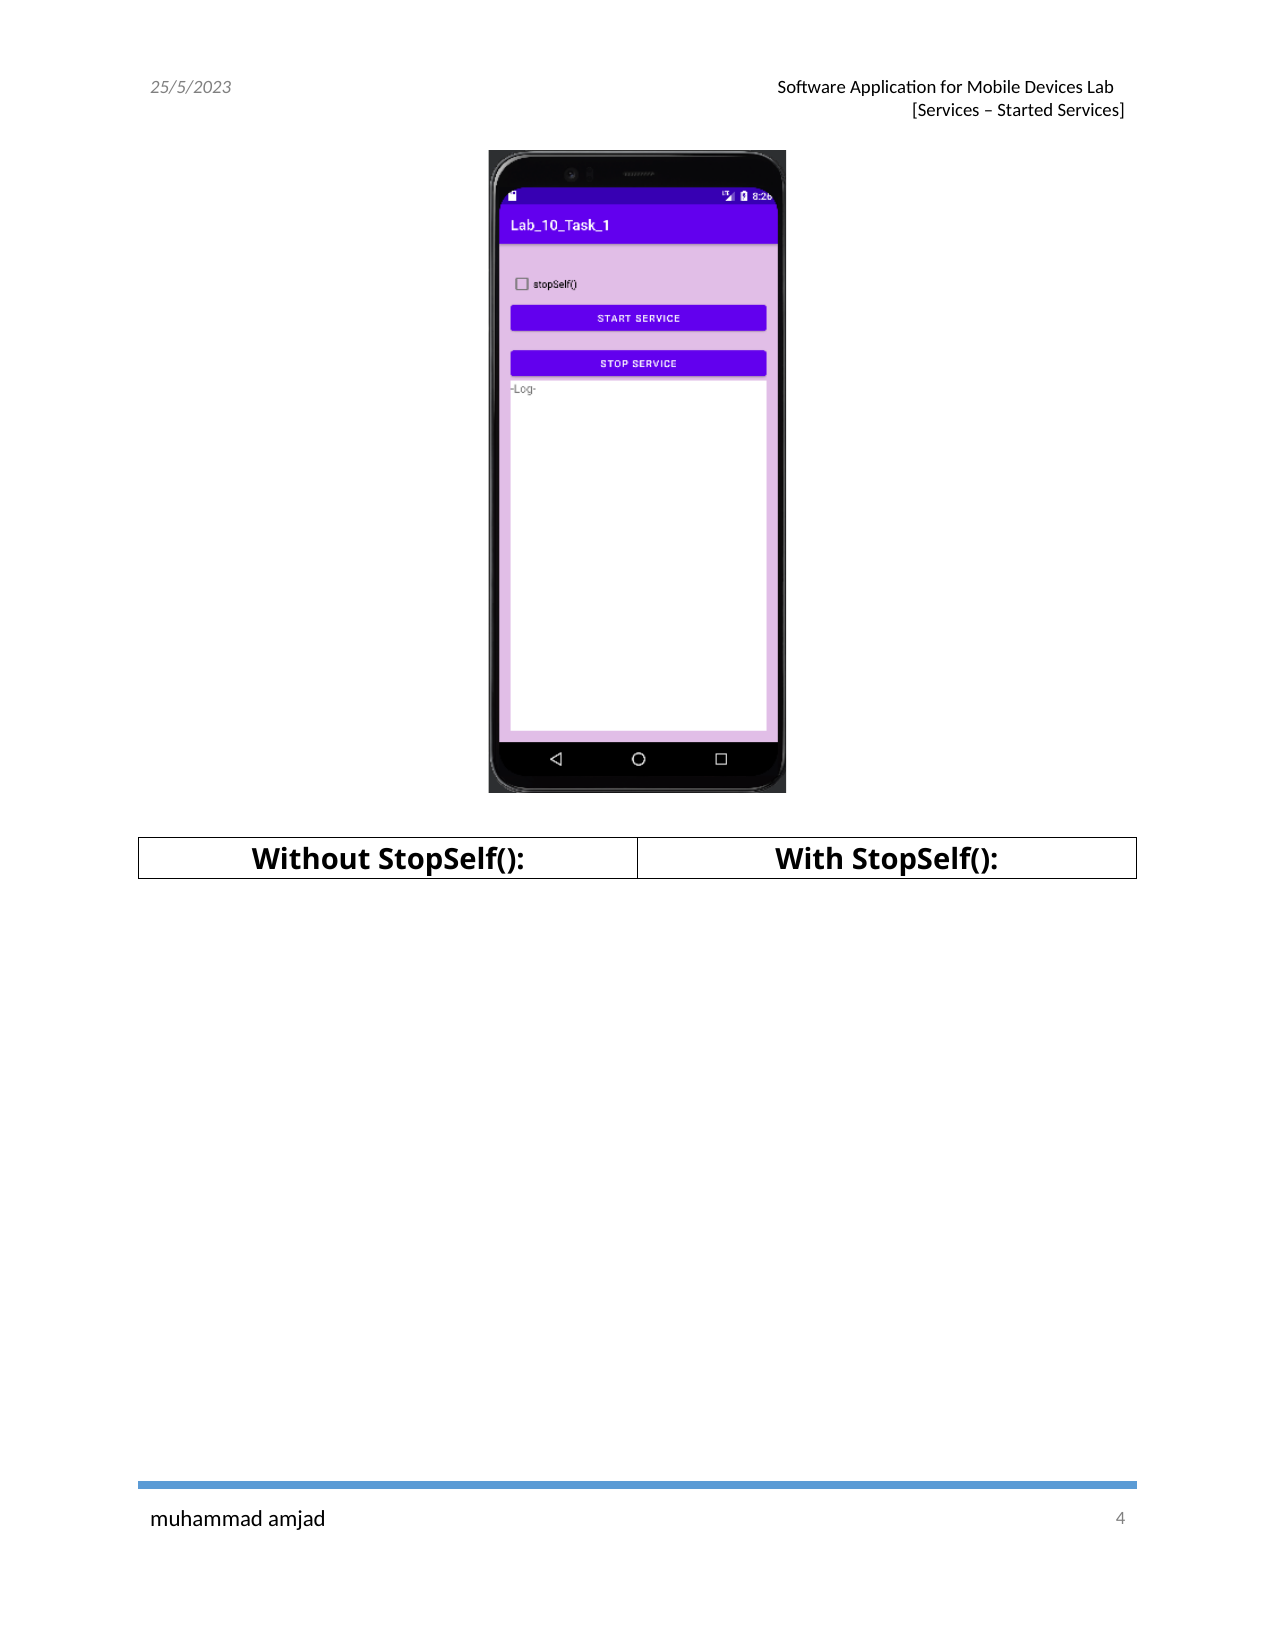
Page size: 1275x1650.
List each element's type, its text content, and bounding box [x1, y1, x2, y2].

table_header Without StopSelf(): [139, 838, 637, 878]
picture [488, 150, 787, 793]
table_header With StopSelf(): [638, 838, 1136, 878]
